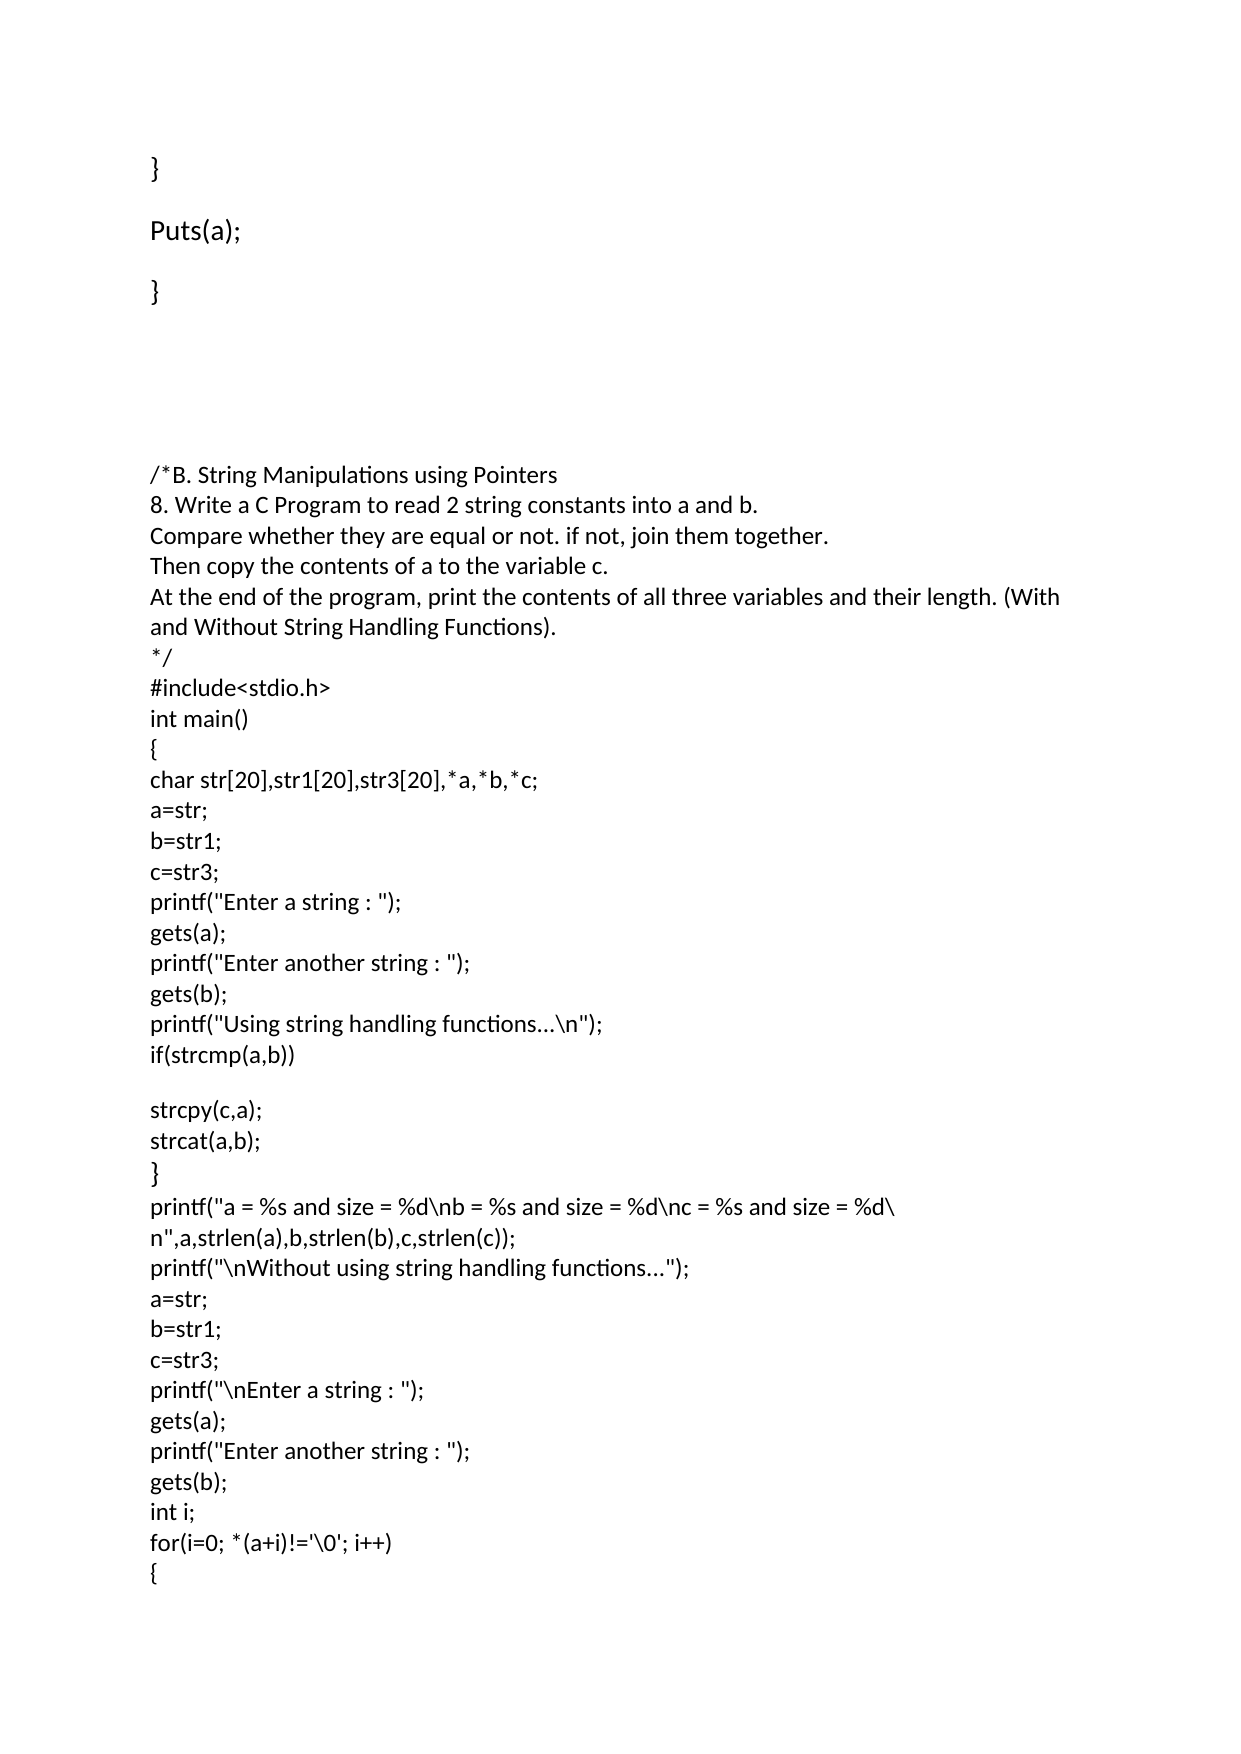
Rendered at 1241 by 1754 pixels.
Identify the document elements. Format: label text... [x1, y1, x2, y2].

text int i; [150, 1496, 1090, 1527]
text { [150, 1557, 1090, 1588]
text Compare whether they are equal or not. if not, join them together. [150, 520, 1090, 550]
text printf("Enter another string : "); [150, 947, 1090, 978]
text printf("Enter a string : "); [150, 886, 1090, 917]
text { [150, 733, 1090, 764]
text a=str; [150, 1283, 1090, 1313]
text printf("\nWithout using string handling functions..."); [150, 1252, 1090, 1283]
text 8. Write a C Program to read 2 string constants into a and b. [150, 489, 1090, 520]
text for(i=0; *(a+i)!='\0'; i++) [150, 1527, 1090, 1557]
text char str[20],str1[20],str3[20],*a,*b,*c; [150, 764, 1090, 794]
text strcpy(c,a); [150, 1094, 1090, 1125]
text At the end of the program, print the contents of all three variables and their length. (With [150, 581, 1090, 611]
text #include<stdio.h> [150, 672, 1090, 703]
text b=str1; [150, 1313, 1090, 1344]
text */ [150, 642, 1090, 672]
text c=str3; [150, 1344, 1090, 1374]
text c=str3; [150, 856, 1090, 886]
text printf("Using string handling functions...\n"); [150, 1008, 1090, 1039]
text Puts(a); [150, 212, 1090, 247]
text gets(b); [150, 978, 1090, 1008]
text strcat(a,b); [150, 1125, 1090, 1156]
text /*B. String Manipulations using Pointers [150, 459, 1090, 489]
text int main() [150, 703, 1090, 733]
text a=str; [150, 794, 1090, 825]
text gets(a); [150, 917, 1090, 947]
text Then copy the contents of a to the variable c. [150, 550, 1090, 581]
text printf("\nEnter a string : "); [150, 1374, 1090, 1405]
text if(strcmp(a,b)) [150, 1039, 1090, 1069]
text printf("Enter another string : "); [150, 1435, 1090, 1466]
text and Without String Handling Functions). [150, 611, 1090, 642]
text printf("a = %s and size = %d\nb = %s and size = %d\nc = %s and size = %d\n",a,strlen(a),b,strlen(b),c,strlen(c)); [150, 1191, 1090, 1252]
text gets(b); [150, 1466, 1090, 1496]
text } [150, 150, 1090, 186]
text b=str1; [150, 825, 1090, 856]
text } [150, 1156, 1090, 1191]
text } [150, 273, 1090, 309]
text gets(a); [150, 1405, 1090, 1435]
